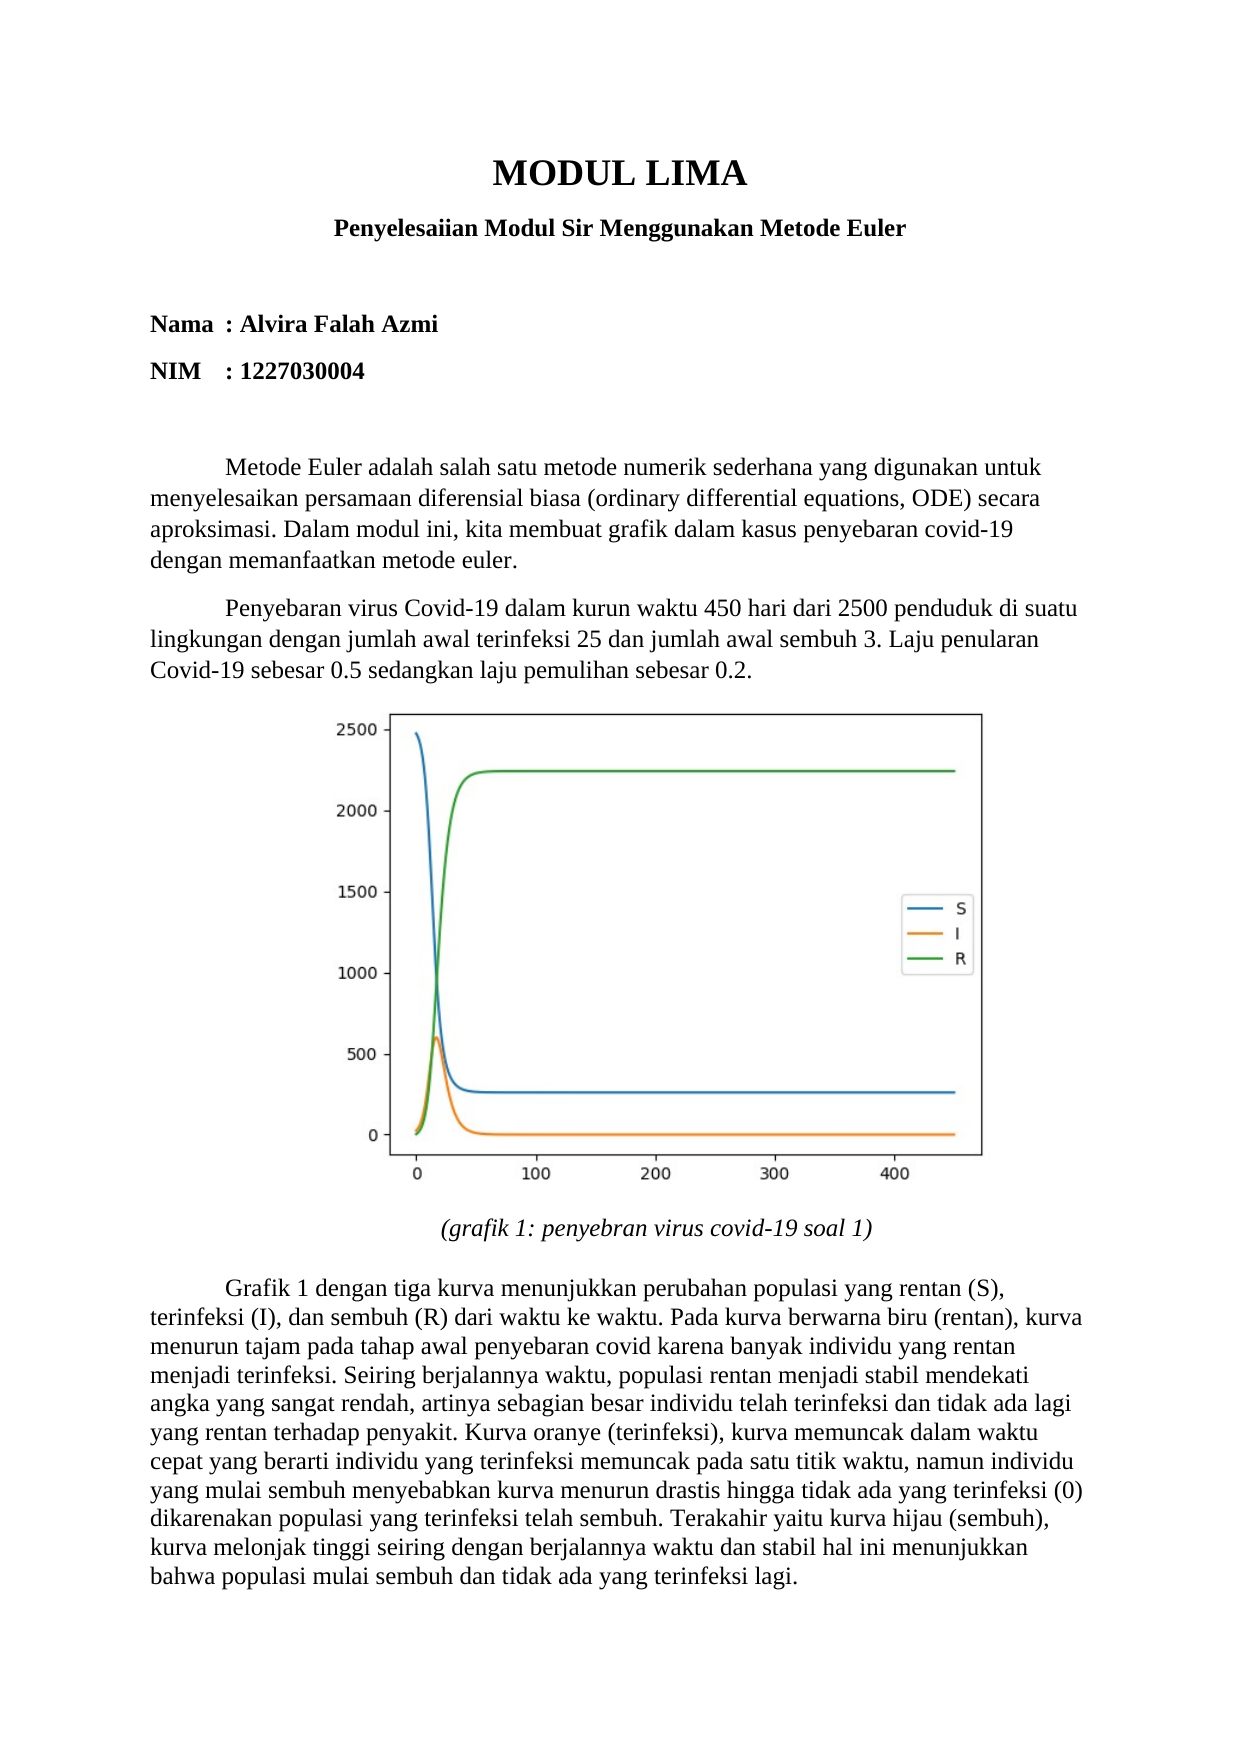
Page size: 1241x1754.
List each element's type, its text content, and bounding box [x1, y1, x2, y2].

text MODUL LIMA [150, 150, 1090, 193]
text Grafik 1 dengan tiga kurva menunjukkan perubahan populasi yang rentan (S), terinfeksi (I), dan sembuh (R) dari waktu ke waktu. Pada kurva berwarna biru (rentan), kurva menurun tajam pada tahap awal penyebaran covid karena banyak individu yang rentan menjadi terinfeksi. Seiring berjalannya waktu, populasi rentan menjadi stabil mendekati angka yang sangat rendah, artinya sebagian besar individu telah terinfeksi dan tidak ada lagi yang rentan terhadap penyakit. Kurva oranye (terinfeksi), kurva memuncak dalam waktu cepat yang berarti individu yang terinfeksi memuncak pada satu titik waktu, namun individu yang mulai sembuh menyebabkan kurva menurun drastis hingga tidak ada yang terinfeksi (0) dikarenakan populasi yang terinfeksi telah sembuh. Terakahir yaitu kurva hijau (sembuh), kurva melonjak tinggi seiring dengan berjalannya waktu dan stabil hal ini menunjukkan bahwa populasi mulai sembuh dan tidak ada yang terinfeksi lagi. [150, 1273, 1090, 1590]
text Penyelesaiian Modul Sir Menggunakan Metode Euler [150, 213, 1090, 242]
text Penyebaran virus Covid-19 dalam kurun waktu 450 hari dari 2500 penduduk di suatu lingkungan dengan jumlah awal terinfeksi 25 dan jumlah awal sembuh 3. Laju penularan Covid-19 sebesar 0.5 sedangkan laju pemulihan sebesar 0.2. [150, 593, 1090, 683]
text NIM : 1227030004 [150, 356, 1090, 385]
text (grafik 1: penyebran virus covid-19 soal 1) [150, 1213, 1090, 1242]
text Nama : Alvira Falah Azmi [150, 309, 1090, 337]
picture [324, 702, 992, 1195]
text Metode Euler adalah salah satu metode numerik sederhana yang digunakan untuk menyelesaikan persamaan diferensial biasa (ordinary differential equations, ODE) secara aproksimasi. Dalam modul ini, kita membuat grafik dalam kasus penyebaran covid-19 dengan memanfaatkan metode euler. [150, 452, 1090, 574]
